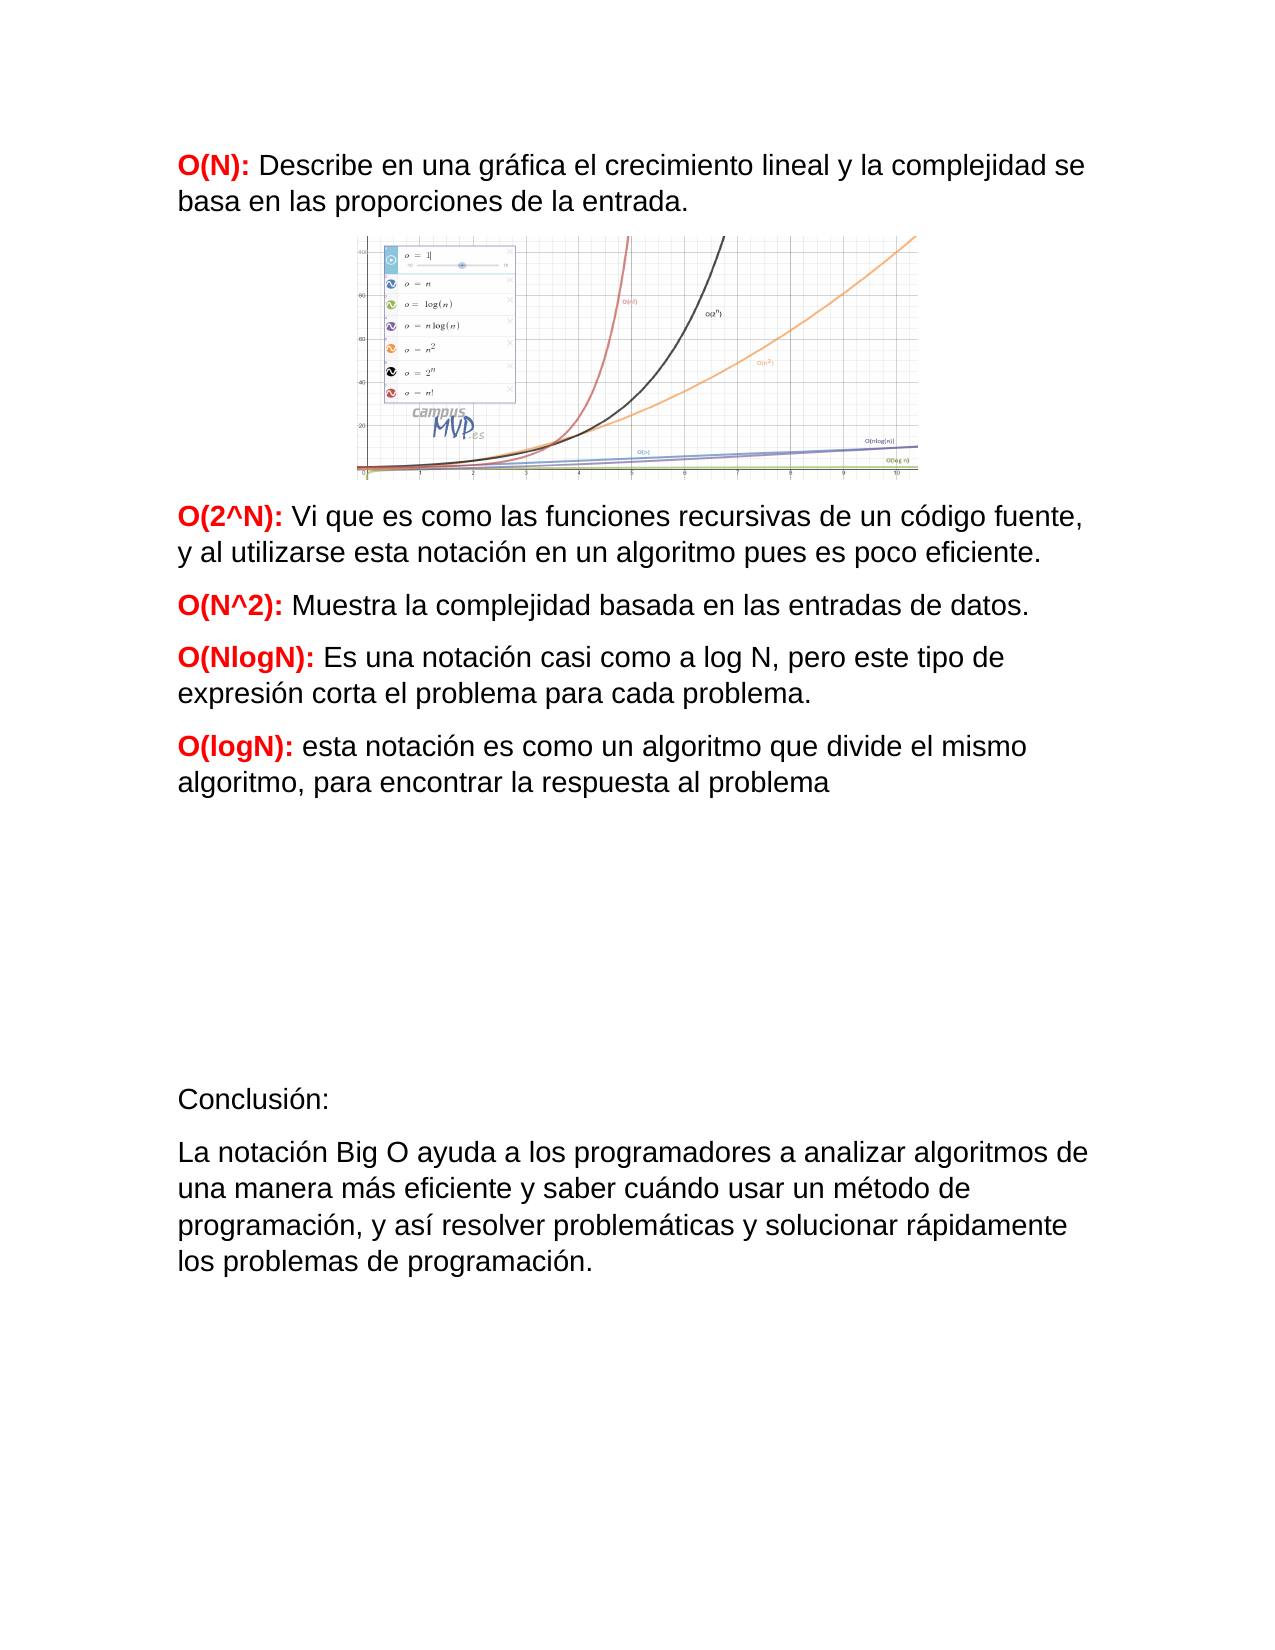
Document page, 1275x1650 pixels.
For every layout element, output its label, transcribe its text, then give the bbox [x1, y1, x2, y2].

text O(NlogN): Es una notación casi como a log N, pero este tipo de expresión corta el problema para cada problema. [177, 640, 1098, 710]
text O(N): Describe en una gráfica el crecimiento lineal y la complejidad se basa en las proporciones de la entrada. [177, 148, 1098, 217]
text La notación Big O ayuda a los programadores a analizar algoritmos de una manera más eficiente y saber cuándo usar un método de programación, y así resolver problemáticas y solucionar rápidamente los problemas de programación. [177, 1135, 1098, 1277]
text O(N^2): Muestra la complejidad basada en las entradas de datos. [177, 588, 1098, 621]
text Conclusión: [177, 1082, 1098, 1116]
picture [357, 236, 918, 480]
text O(2^N): Vi que es como las funciones recursivas de un código fuente, y al utilizarse esta notación en un algoritmo pues es poco eficiente. [177, 499, 1098, 568]
text O(logN): esta notación es como un algoritmo que divide el mismo algoritmo, para encontrar la respuesta al problema [177, 729, 1098, 799]
